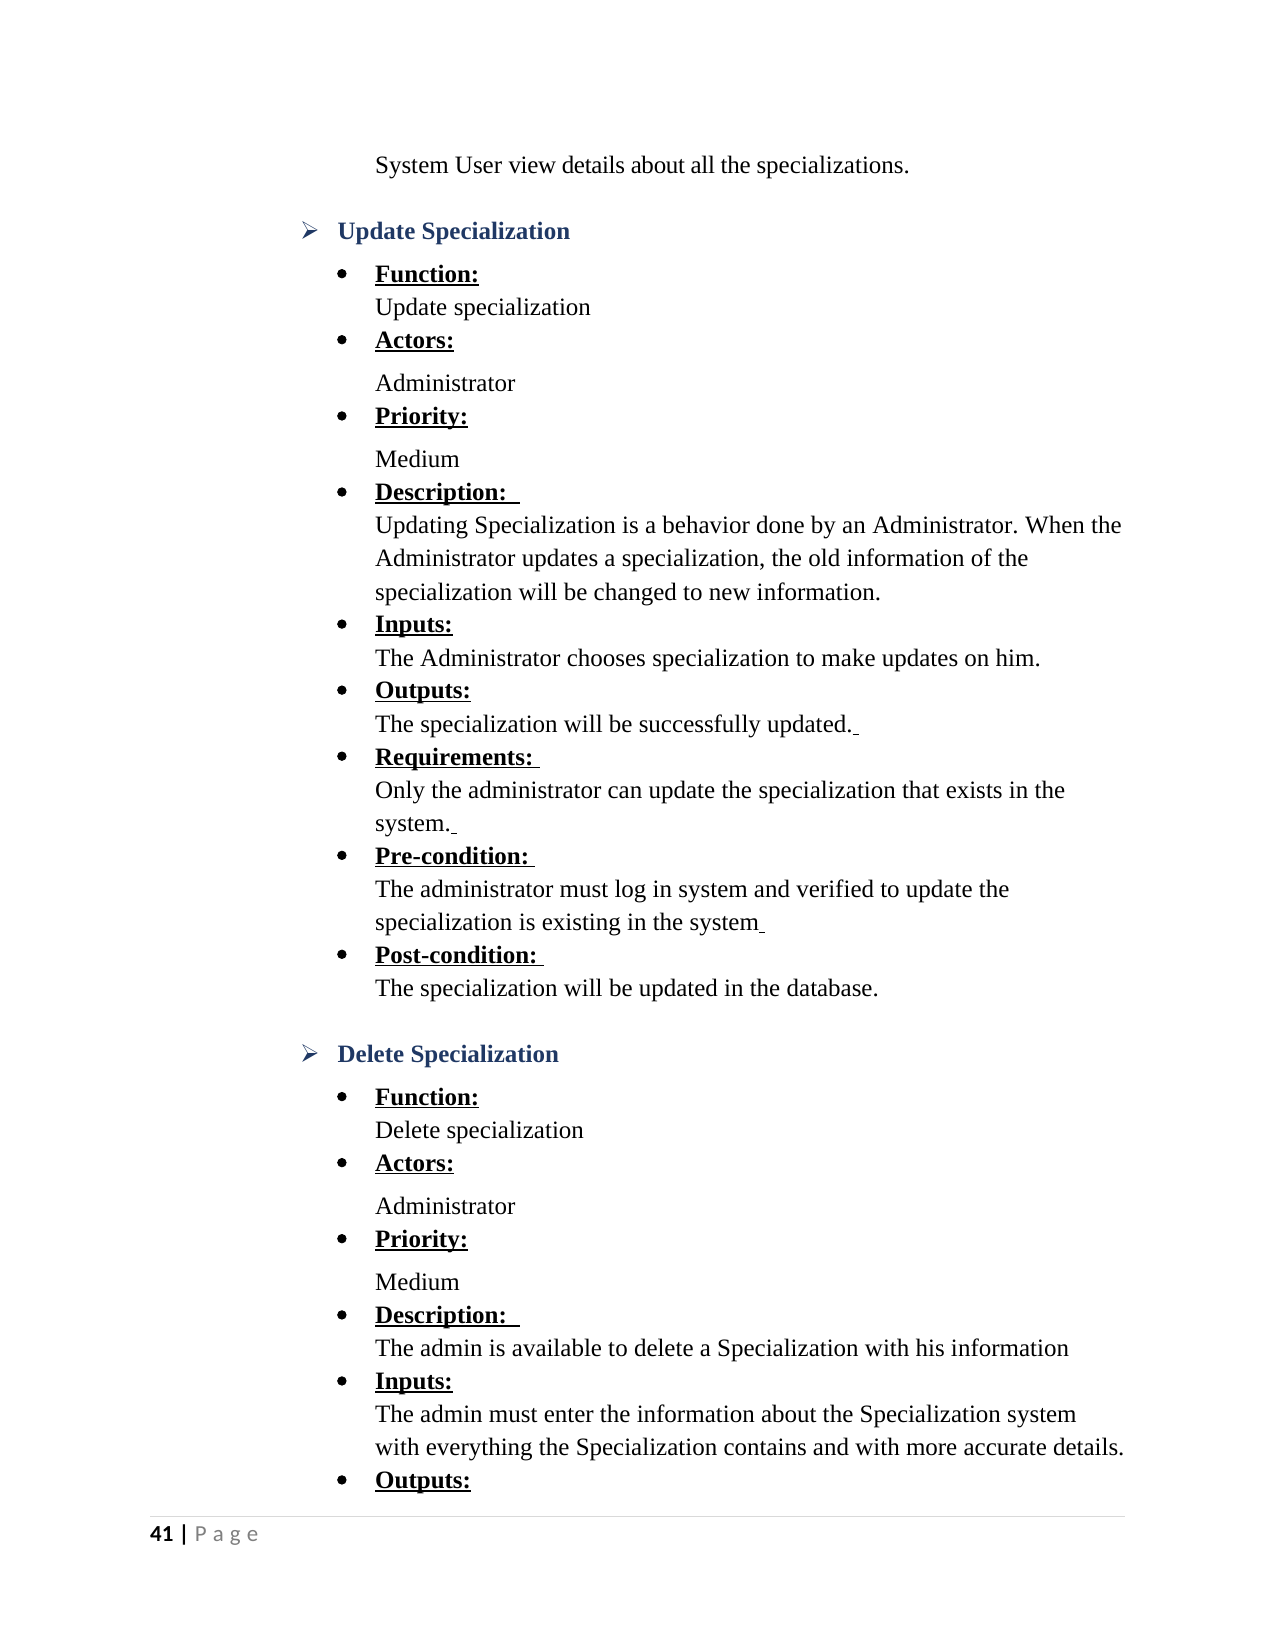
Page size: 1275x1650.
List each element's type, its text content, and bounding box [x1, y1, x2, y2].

text The Administrator chooses specialization to make updates on him. [300, 643, 1125, 671]
text Medium [300, 444, 1125, 473]
list Post-condition: [337, 940, 1125, 968]
list Outputs: [337, 1465, 1125, 1494]
list Actors: [337, 325, 1125, 354]
list Description: [337, 1300, 1125, 1329]
text The admin is available to delete a Specialization with his information [300, 1333, 1125, 1362]
list Actors: [337, 1148, 1125, 1177]
text Delete Specialization [300, 1039, 1125, 1068]
list Inputs: [337, 1366, 1125, 1395]
text Medium [300, 1267, 1125, 1296]
text The specialization will be successfully updated. [300, 709, 1125, 737]
text Update Specialization [300, 216, 1125, 245]
list Priority: [337, 1224, 1125, 1253]
text The admin must enter the information about the Specialization system with everything the Specialization contains and with more accurate details. [375, 1399, 1125, 1461]
text Only the administrator can update the specialization that exists in the system. [375, 775, 1125, 836]
text Administrator [300, 1191, 1125, 1220]
list Priority: [337, 401, 1125, 430]
list Description: [337, 477, 1125, 506]
list Function: [337, 1082, 1125, 1111]
text System User view details about all the specializations. [300, 150, 1125, 179]
text The specialization will be updated in the database. [300, 973, 1125, 1002]
text The administrator must log in system and verified to update the specialization is existing in the system [375, 874, 1125, 936]
text Update specialization [300, 292, 1125, 321]
text Updating Specialization is a behavior done by an Administrator. When the Administrator updates a specialization, the old information of the specialization will be changed to new information. [375, 511, 1125, 605]
list Pre-condition: [337, 841, 1125, 869]
list Requirements: [337, 742, 1125, 770]
list Inputs: [337, 609, 1125, 638]
text Delete specialization [300, 1115, 1125, 1144]
list Outputs: [337, 676, 1125, 704]
list Function: [337, 259, 1125, 288]
text Administrator [300, 368, 1125, 397]
